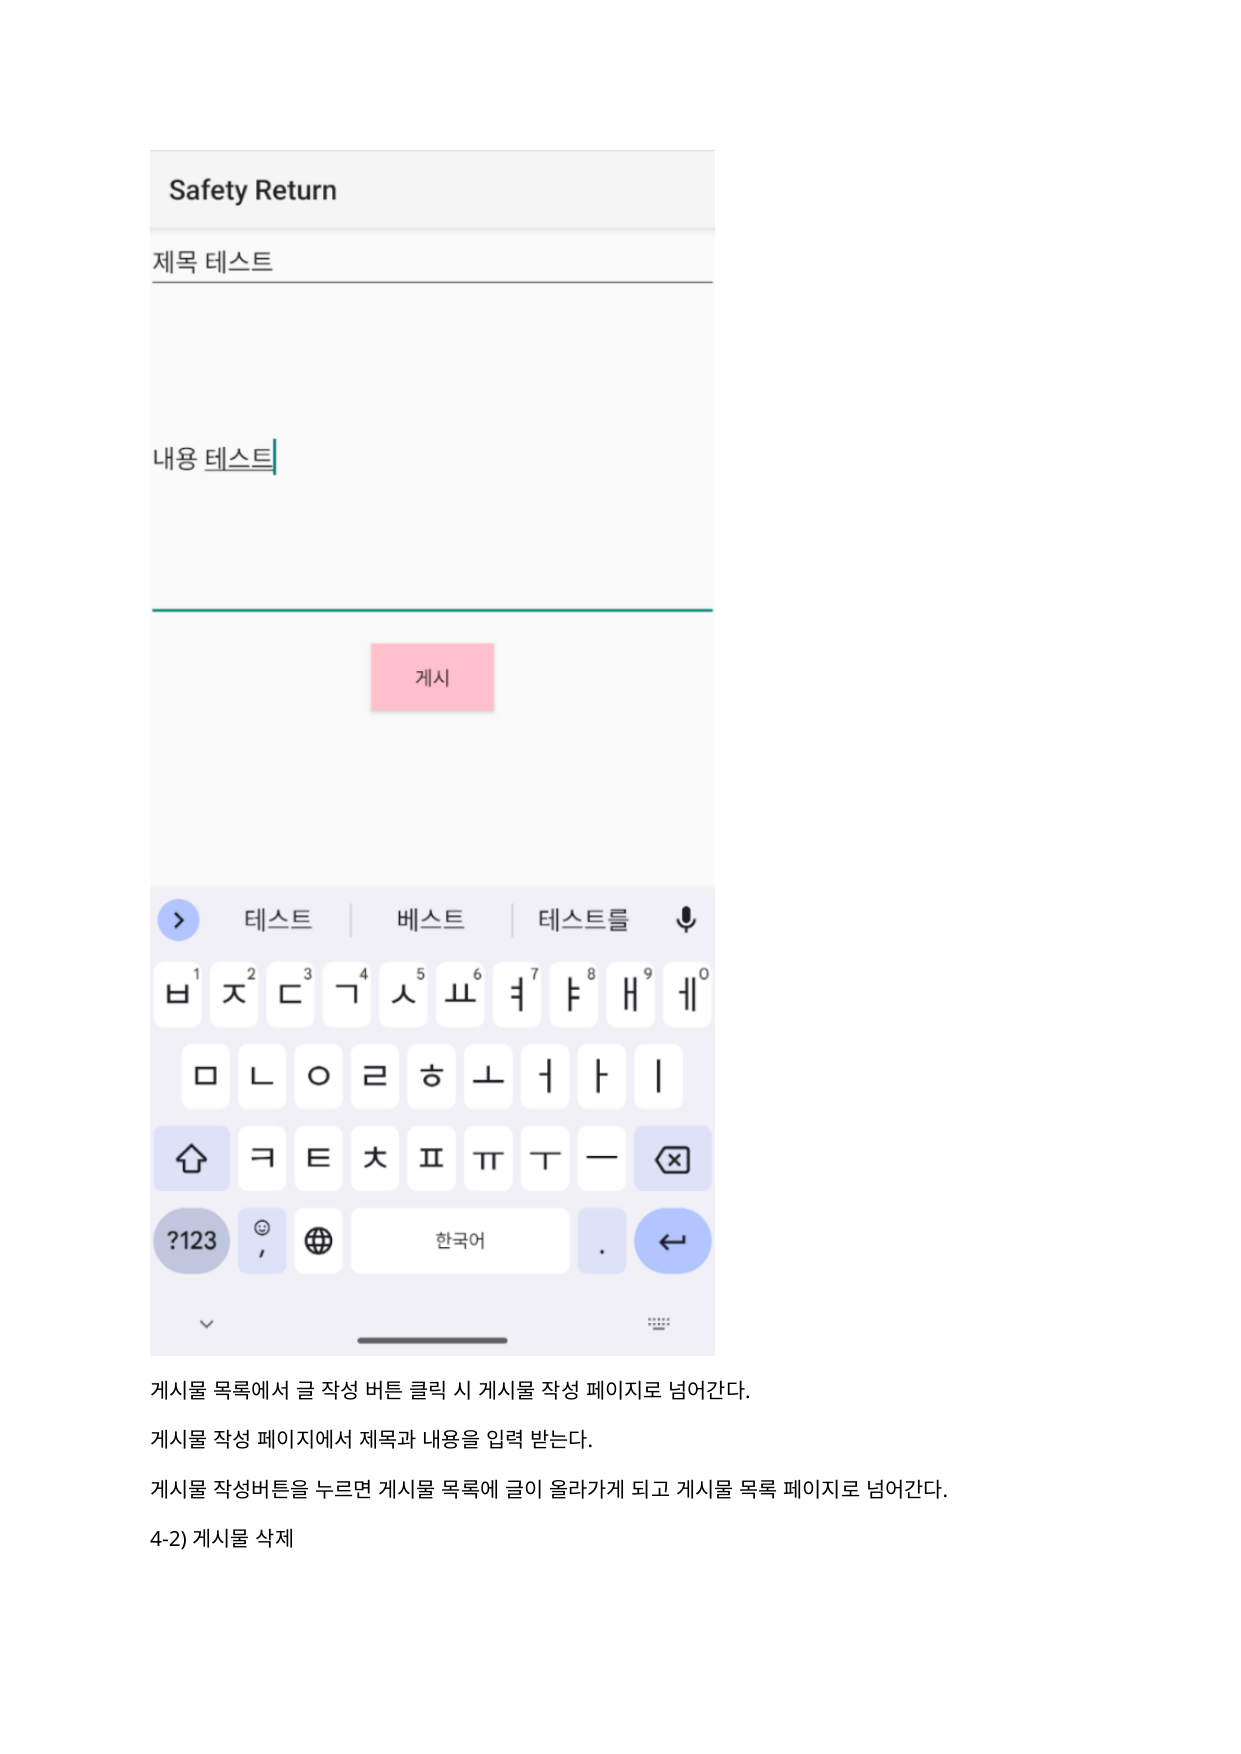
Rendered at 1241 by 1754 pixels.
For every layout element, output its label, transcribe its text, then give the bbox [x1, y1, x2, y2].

picture [150, 150, 715, 1356]
text 4-2) 게시물 삭제 [150, 1522, 1090, 1552]
text 게시물 목록에서 글 작성 버튼 클릭 시 게시물 작성 페이지로 넘어간다. [150, 1374, 1090, 1404]
text 게시물 작성버튼을 누르면 게시물 목록에 글이 올라가게 되고 게시물 목록 페이지로 넘어간다. [150, 1473, 1090, 1503]
text 게시물 작성 페이지에서 제목과 내용을 입력 받는다. [150, 1423, 1090, 1454]
